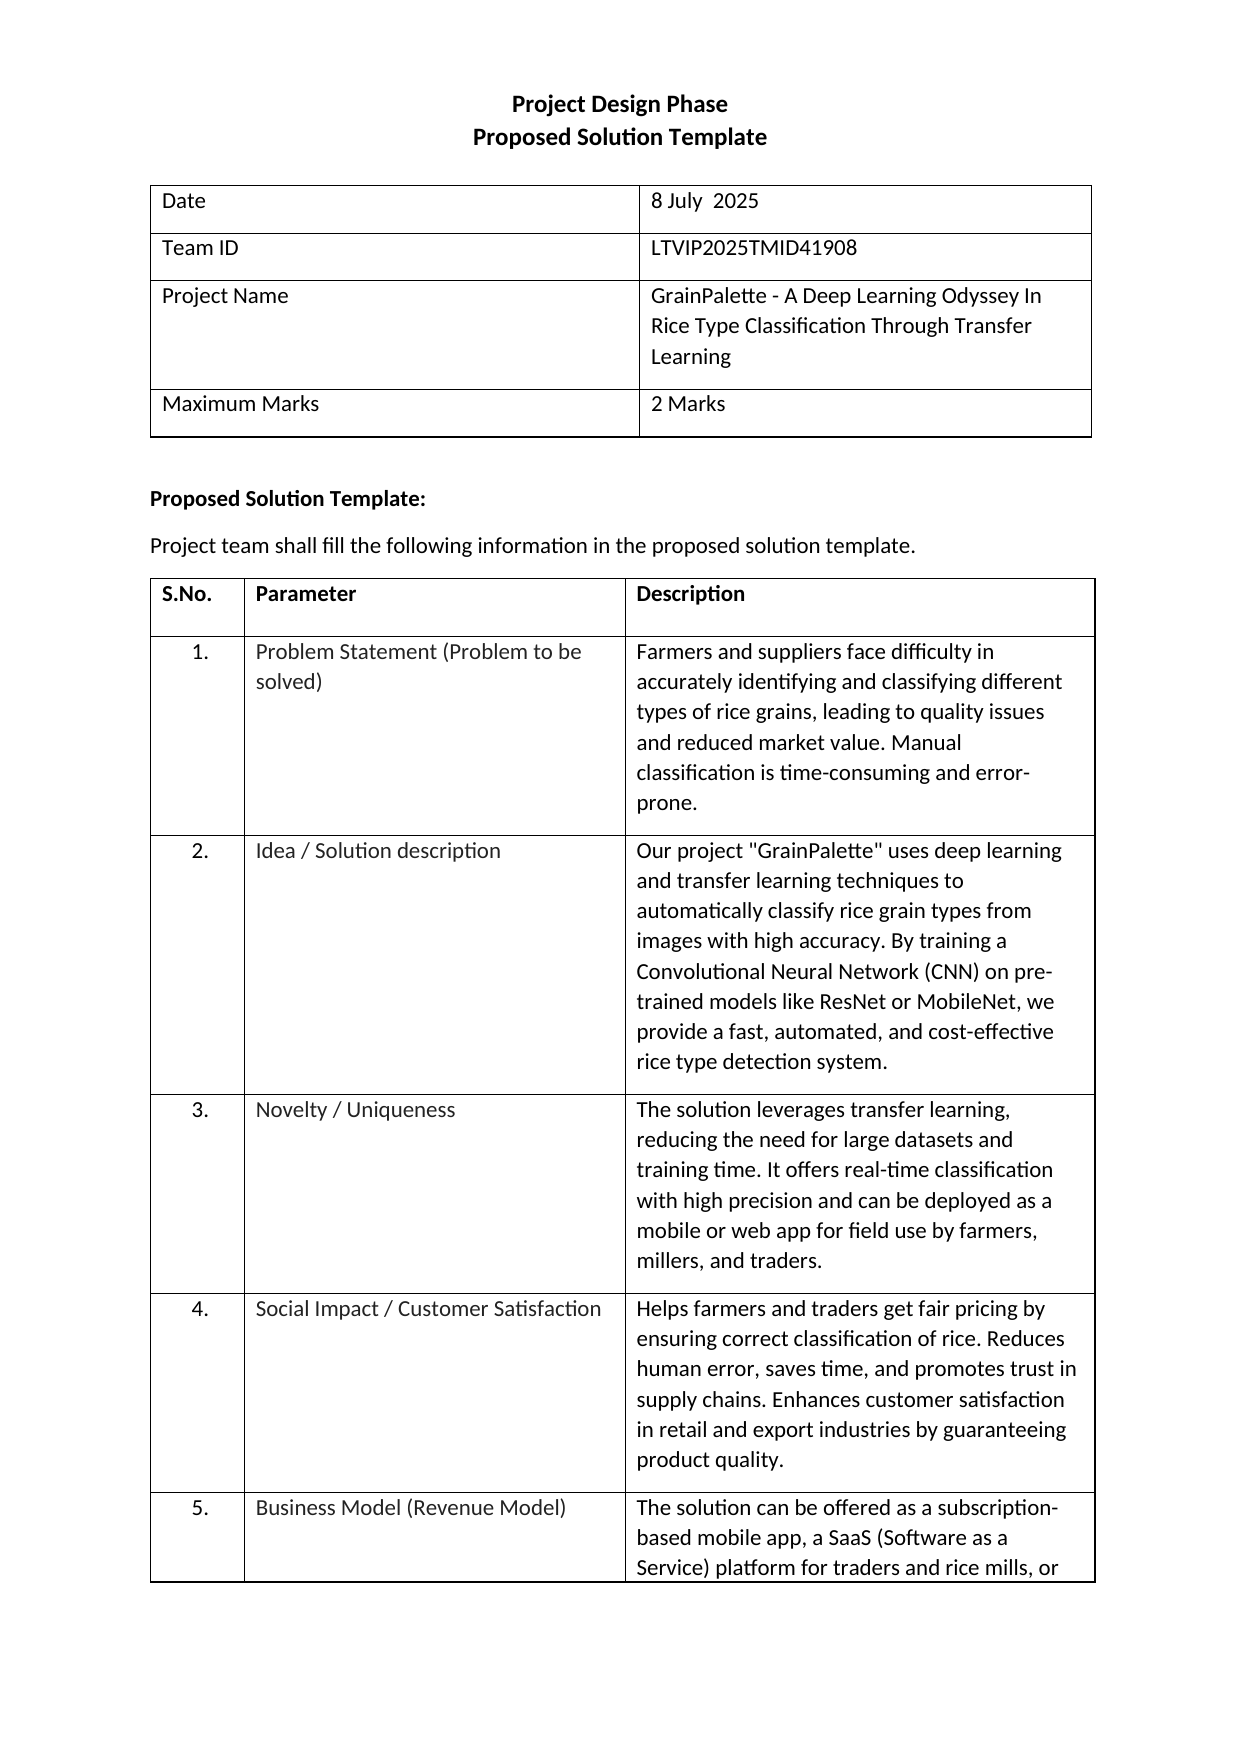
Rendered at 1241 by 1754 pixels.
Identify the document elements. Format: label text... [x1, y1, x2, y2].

table_header Description [626, 579, 1094, 636]
table_cell LTVIP2025TMID41908 [640, 234, 1091, 280]
table_cell Maximum Marks [151, 390, 639, 436]
table_cell [151, 836, 244, 1094]
table_cell 2 Marks [640, 390, 1091, 436]
table_cell GrainPalette - A Deep Learning Odyssey In Rice Type Classification Through Transfer Learning [640, 281, 1091, 388]
text Project Design Phase [150, 89, 1090, 119]
table_cell Our project "GrainPalette" uses deep learning and transfer learning techniques to automatically classify rice grain types from images with high accuracy. By training a Convolutional Neural Network (CNN) on pre-trained models like ResNet or MobileNet, we provide a fast, automated, and cost-effective rice type detection system. [626, 836, 1094, 1094]
table_cell Novelty / Uniqueness [245, 1095, 625, 1293]
text Proposed Solution Template [150, 122, 1090, 152]
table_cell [245, 1493, 625, 1581]
table_cell Helps farmers and traders get fair pricing by ensuring correct classification of rice. Reduces human error, saves time, and promotes trust in supply chains. Enhances customer satisfaction in retail and export industries by guaranteeing product quality. [626, 1294, 1094, 1492]
table_cell Farmers and suppliers face difficulty in accurately identifying and classifying different types of rice grains, leading to quality issues and reduced market value. Manual classification is time-consuming and error-prone. [626, 637, 1094, 835]
table_cell Social Impact / Customer Satisfaction [245, 1294, 625, 1492]
table_header S.No. [151, 579, 244, 636]
table_cell [151, 1294, 244, 1492]
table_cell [626, 1493, 1094, 1581]
text Project team shall fill the following information in the proposed solution template. [150, 531, 1090, 559]
table_header Date [151, 186, 639, 232]
text Proposed Solution Template: [150, 484, 1090, 512]
table_cell [151, 1493, 244, 1581]
table_cell Team ID [151, 234, 639, 280]
table_cell The solution leverages transfer learning, reducing the need for large datasets and training time. It offers real-time classification with high precision and can be deployed as a mobile or web app for field use by farmers, millers, and traders. [626, 1095, 1094, 1293]
table_header 8 July 2025 [640, 186, 1091, 232]
table_cell [151, 1095, 244, 1293]
table_cell Idea / Solution description [245, 836, 625, 1094]
table_cell [151, 637, 244, 835]
table_cell Project Name [151, 281, 639, 388]
table_header Parameter [245, 579, 625, 636]
table_cell Problem Statement (Problem to be solved) [245, 637, 625, 835]
